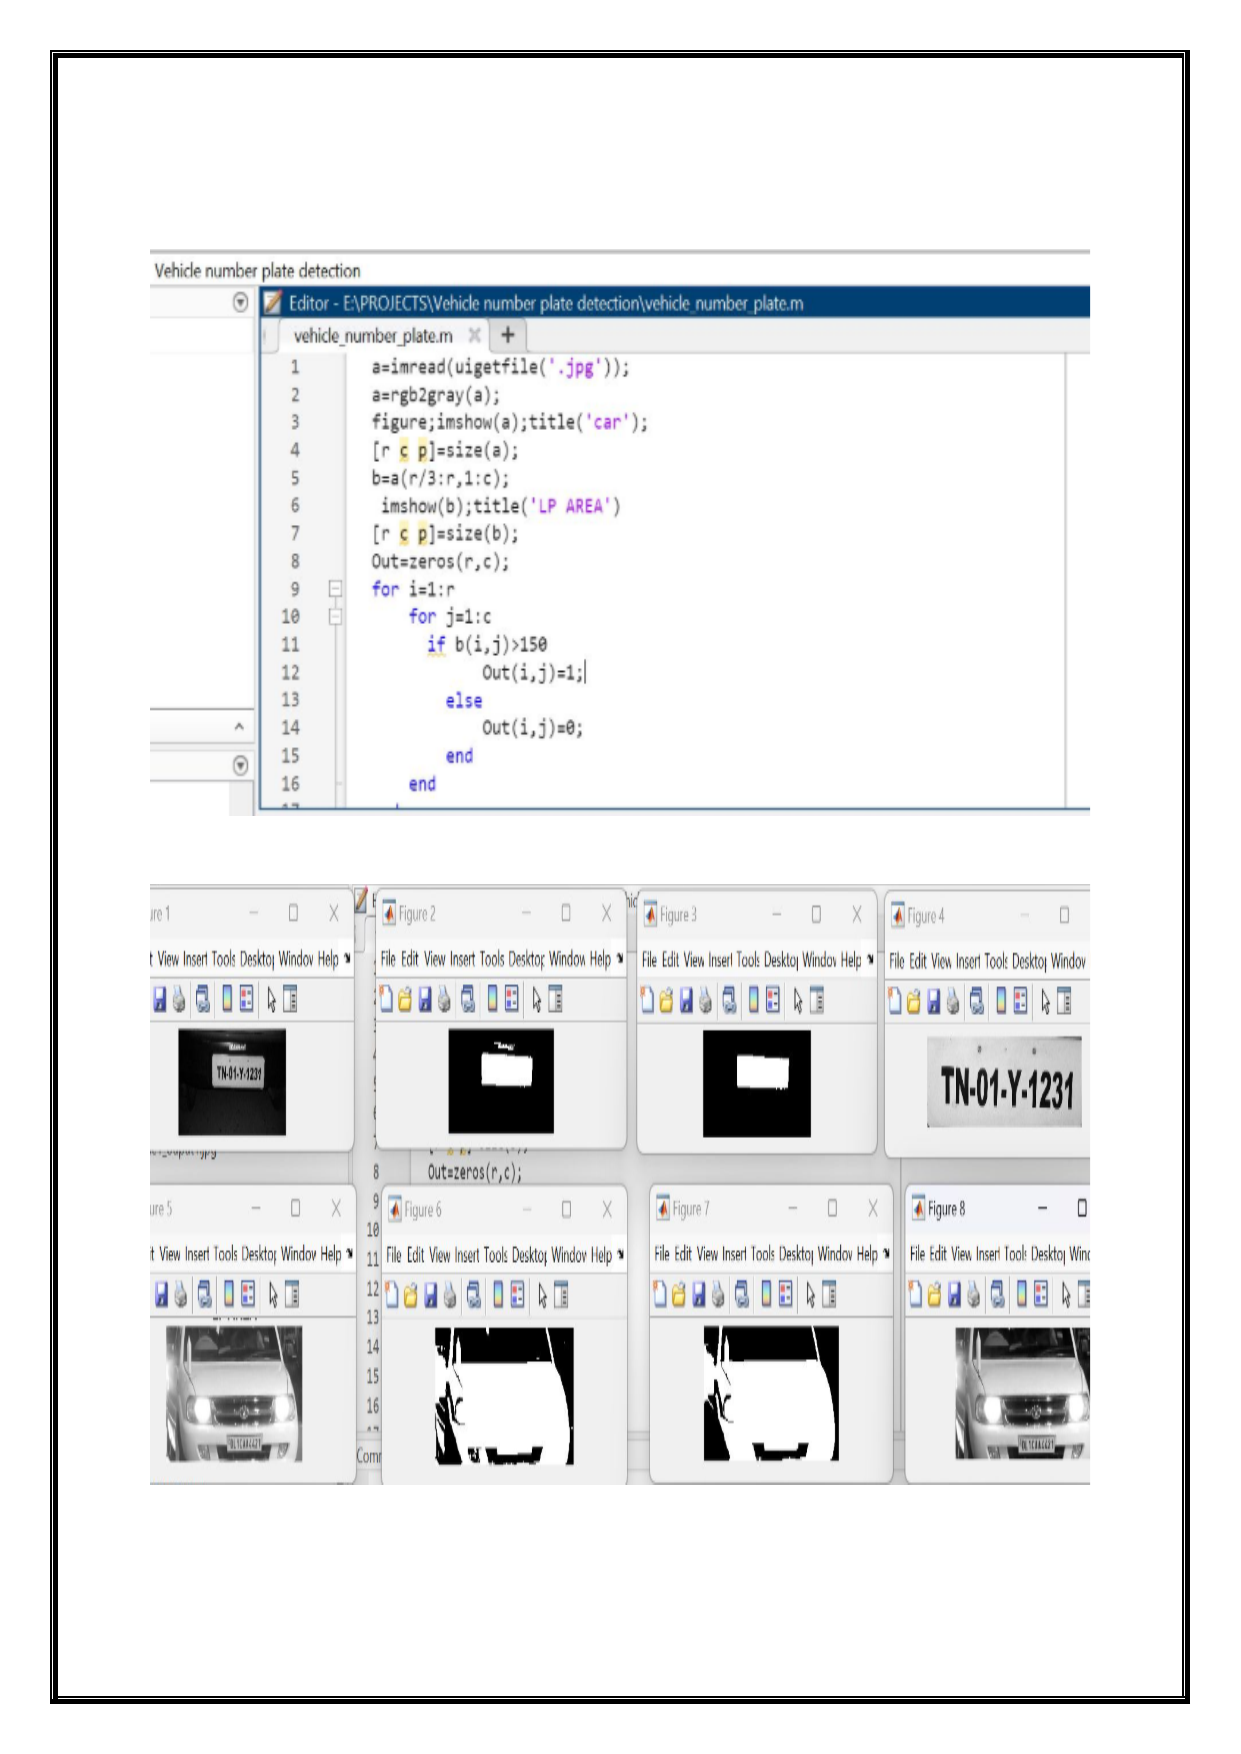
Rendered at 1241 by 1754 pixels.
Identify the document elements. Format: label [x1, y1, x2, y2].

picture [150, 249, 1091, 816]
picture [150, 884, 1091, 1485]
